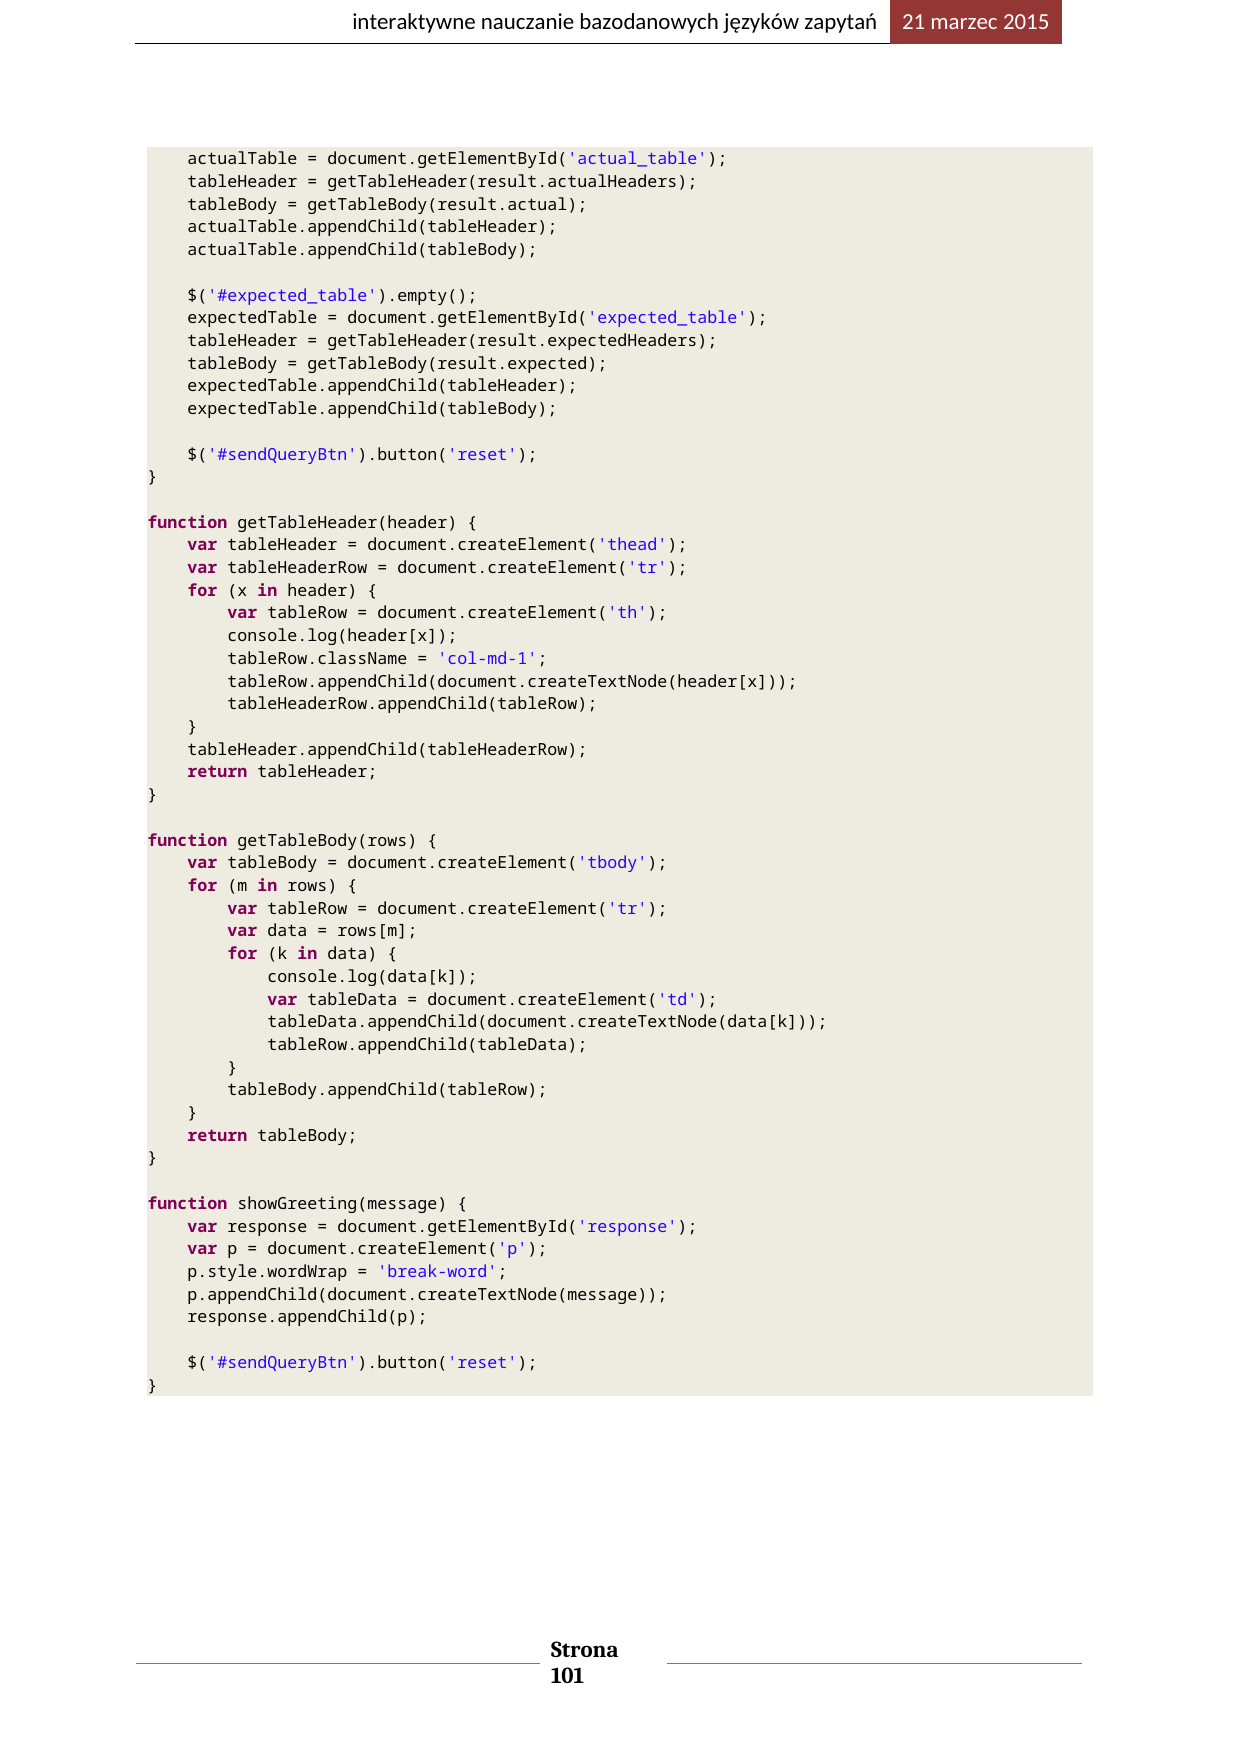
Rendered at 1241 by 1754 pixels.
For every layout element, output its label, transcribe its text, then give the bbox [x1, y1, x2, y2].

text tableHeader = getTableHeader(result.actualHeaders); [147, 170, 1093, 192]
text function getTableBody(rows) { [147, 828, 1093, 851]
text return tableBody; [147, 1123, 1093, 1146]
text } [147, 1055, 1093, 1078]
text $('#sendQueryBtn').button('reset'); [147, 442, 1093, 465]
text tableHeader = getTableHeader(result.expectedHeaders); [147, 329, 1093, 351]
text } [147, 1373, 1093, 1396]
text tableRow.appendChild(document.createTextNode(header[x])); [147, 669, 1093, 692]
text tableBody.appendChild(tableRow); [147, 1078, 1093, 1101]
text function showGreeting(message) { [147, 1192, 1093, 1214]
text return tableHeader; [147, 760, 1093, 783]
text var tableBody = document.createElement('tbody'); [147, 851, 1093, 874]
text var tableData = document.createElement('td'); [147, 987, 1093, 1010]
text } [147, 1101, 1093, 1123]
text tableBody = getTableBody(result.actual); [147, 192, 1093, 215]
text } [147, 715, 1093, 737]
text var p = document.createElement('p'); [147, 1237, 1093, 1260]
text $('#sendQueryBtn').button('reset'); [147, 1351, 1093, 1373]
text var tableHeader = document.createElement('thead'); [147, 533, 1093, 556]
text response.appendChild(p); [147, 1305, 1093, 1328]
text function getTableHeader(header) { [147, 510, 1093, 533]
text var data = rows[m]; [147, 919, 1093, 942]
text } [147, 783, 1093, 806]
text $('#expected_table').empty(); [147, 283, 1093, 306]
text for (k in data) { [147, 942, 1093, 964]
text expectedTable.appendChild(tableBody); [147, 397, 1093, 419]
text tableRow.appendChild(tableData); [147, 1033, 1093, 1055]
text console.log(data[k]); [147, 964, 1093, 987]
text actualTable.appendChild(tableHeader); [147, 215, 1093, 238]
text tableData.appendChild(document.createTextNode(data[k])); [147, 1010, 1093, 1033]
text expectedTable.appendChild(tableHeader); [147, 374, 1093, 397]
text } [147, 465, 1093, 488]
text console.log(header[x]); [147, 624, 1093, 647]
text var tableRow = document.createElement('th'); [147, 601, 1093, 624]
text tableHeaderRow.appendChild(tableRow); [147, 692, 1093, 715]
text p.style.wordWrap = 'break-word'; [147, 1260, 1093, 1282]
text for (m in rows) { [147, 874, 1093, 896]
text var tableRow = document.createElement('tr'); [147, 896, 1093, 919]
text p.appendChild(document.createTextNode(message)); [147, 1282, 1093, 1305]
text var tableHeaderRow = document.createElement('tr'); [147, 556, 1093, 578]
text expectedTable = document.getElementById('expected_table'); [147, 306, 1093, 329]
text tableHeader.appendChild(tableHeaderRow); [147, 737, 1093, 760]
text var response = document.getElementById('response'); [147, 1214, 1093, 1237]
text tableBody = getTableBody(result.expected); [147, 351, 1093, 374]
text actualTable = document.getElementById('actual_table'); [147, 147, 1093, 170]
text for (x in header) { [147, 578, 1093, 601]
text tableRow.className = 'col-md-1'; [147, 647, 1093, 669]
text actualTable.appendChild(tableBody); [147, 238, 1093, 261]
text } [147, 1146, 1093, 1169]
